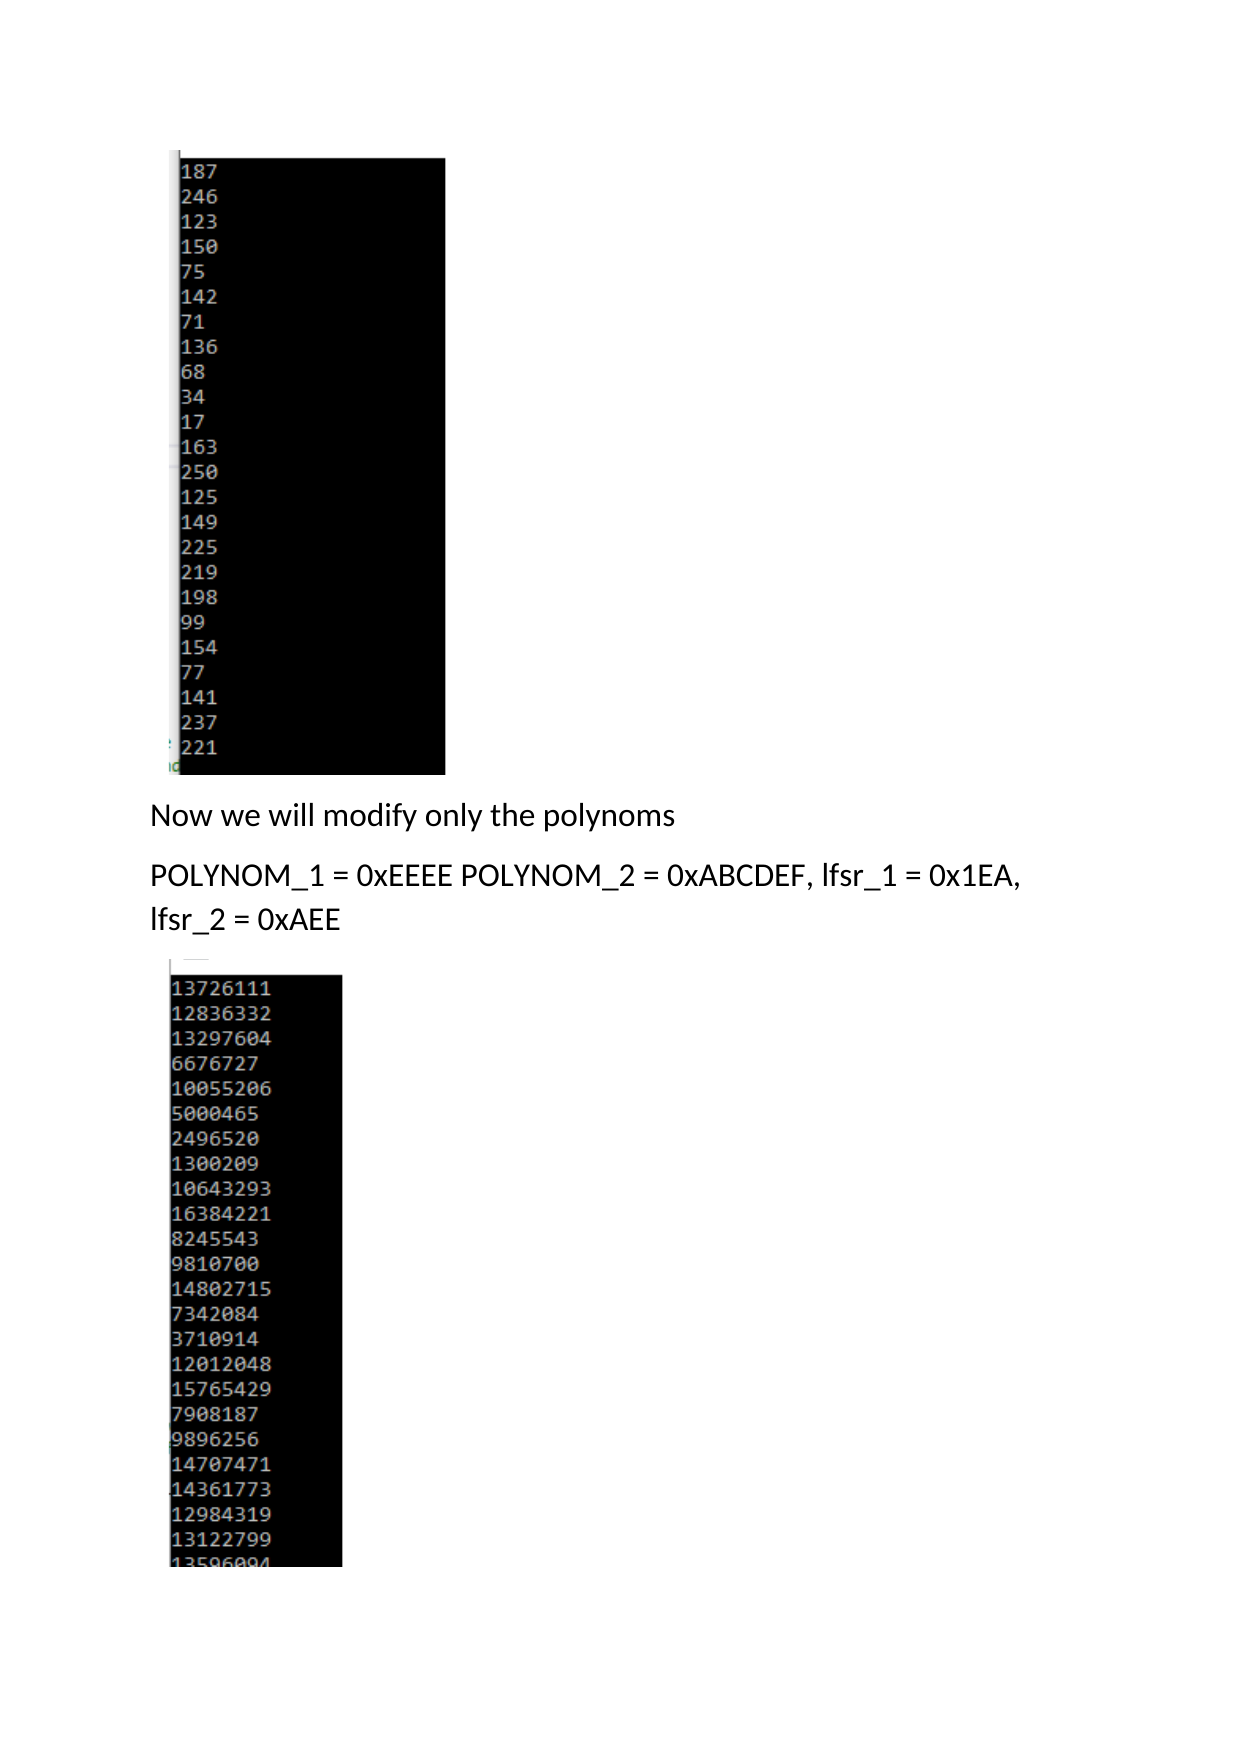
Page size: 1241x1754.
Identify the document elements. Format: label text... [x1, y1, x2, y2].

text POLYNOM_1 = 0xEEEE POLYNOM_2 = 0xABCDEF, lfsr_1 = 0x1EA, lfsr_2 = 0xAEE [150, 854, 1090, 939]
text Now we will modify only the polynoms [150, 794, 1090, 834]
